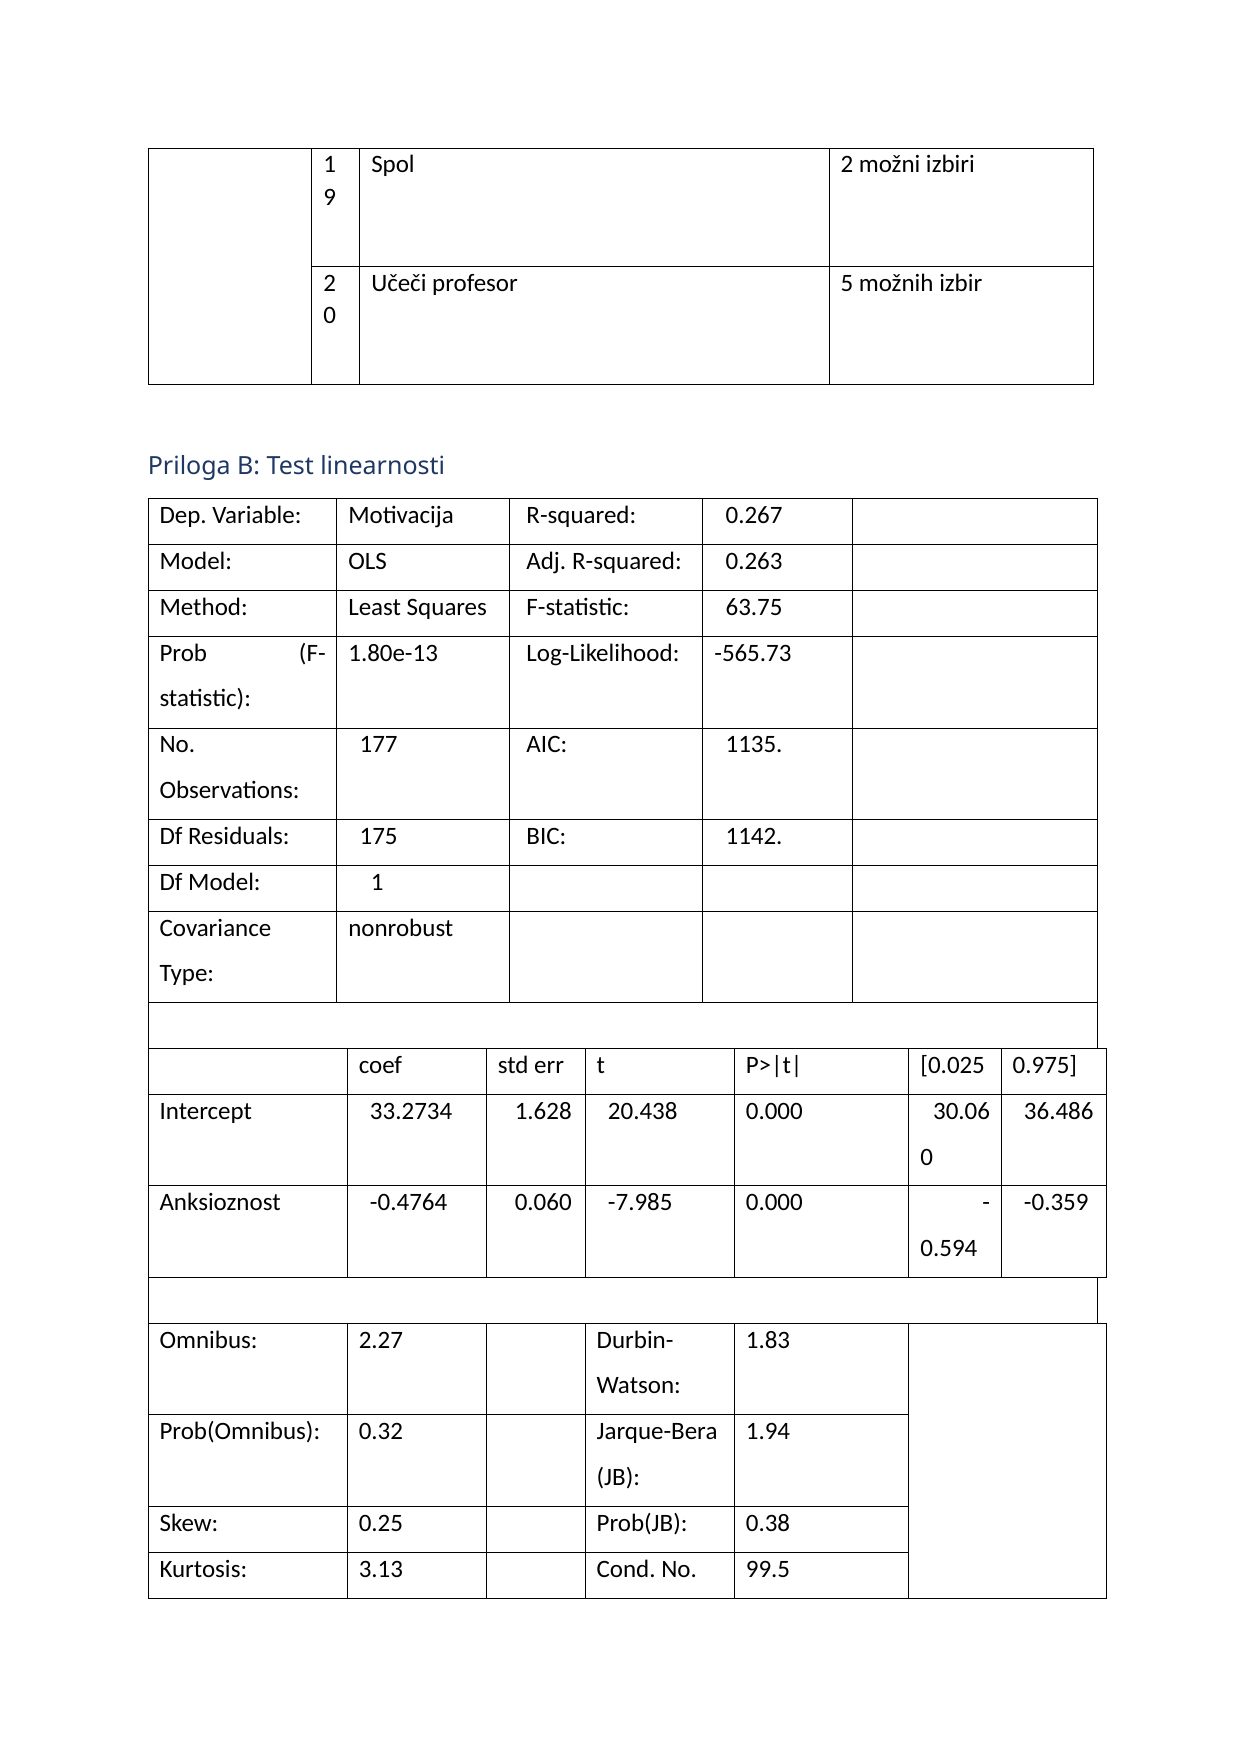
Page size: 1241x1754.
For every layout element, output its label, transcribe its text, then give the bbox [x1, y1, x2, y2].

table_cell std err [487, 1049, 585, 1094]
table_cell 33.2734 [348, 1095, 486, 1185]
table_cell 0.000 [735, 1186, 908, 1277]
table_cell 99.5 [735, 1553, 908, 1598]
table_cell [487, 1415, 585, 1506]
table_cell 3.13 [348, 1553, 486, 1598]
table_cell OLS [337, 545, 509, 590]
table_cell Cond. No. [586, 1553, 734, 1598]
table_cell 19 [312, 149, 359, 266]
table_cell Anksioznost [149, 1186, 347, 1277]
table_cell Method: [149, 591, 336, 636]
table_cell AIC: [510, 729, 702, 819]
table_cell [487, 1553, 585, 1598]
table_header 0.267 [703, 499, 852, 544]
table_cell Prob(JB): [586, 1507, 734, 1552]
table_cell 177 [337, 729, 509, 819]
table_cell 1.628 [487, 1095, 585, 1185]
table_cell F-statistic: [510, 591, 702, 636]
table_cell 1.80e-13 [337, 637, 509, 727]
table_cell [703, 912, 852, 1002]
table_cell nonrobust [337, 912, 509, 1002]
table_cell BIC: [510, 820, 702, 865]
table_cell [0.025 [909, 1049, 1001, 1094]
table_cell 0.25 [348, 1507, 486, 1552]
table_cell 0.38 [735, 1507, 908, 1552]
table_cell 0.975] [1002, 1049, 1106, 1094]
table_cell Log-Likelihood: [510, 637, 702, 727]
table_cell -0.594 [909, 1186, 1001, 1277]
table_cell Adj. R-squared: [510, 545, 702, 590]
table_cell 36.486 [1002, 1095, 1106, 1185]
table_cell [853, 591, 1097, 636]
table_cell Skew: [149, 1507, 347, 1552]
table_cell -0.4764 [348, 1186, 486, 1277]
table_cell 5 možnih izbir [830, 267, 1093, 384]
table_cell P>|t| [735, 1049, 908, 1094]
table_cell 2.27 [348, 1324, 486, 1414]
table_cell [853, 912, 1097, 1002]
table_header Dep. Variable: [149, 499, 336, 544]
table_cell Prob (F-statistic): [149, 637, 336, 727]
table_cell coef [348, 1049, 486, 1094]
table_cell [853, 866, 1097, 911]
table_cell -565.73 [703, 637, 852, 727]
table_cell No. Observations: [149, 729, 336, 819]
table_cell Omnibus: [149, 1324, 347, 1414]
table_cell Least Squares [337, 591, 509, 636]
table_cell Kurtosis: [149, 1553, 347, 1598]
table_cell [909, 1324, 1106, 1598]
table_header [853, 499, 1097, 544]
table_cell 1.83 [735, 1324, 908, 1414]
table_cell Prob(Omnibus): [149, 1415, 347, 1506]
table_cell Jarque-Bera (JB): [586, 1415, 734, 1506]
table_cell 2 možni izbiri [830, 149, 1093, 266]
table_cell -7.985 [586, 1186, 734, 1277]
table_cell 1142. [703, 820, 852, 865]
table_cell 175 [337, 820, 509, 865]
table_cell Covariance Type: [149, 912, 336, 1002]
table_cell [487, 1324, 585, 1414]
table_cell [510, 866, 702, 911]
table_cell [487, 1507, 585, 1552]
table_header Motivacija [337, 499, 509, 544]
table_cell [149, 1003, 1097, 1048]
table_cell 20.438 [586, 1095, 734, 1185]
table_cell [149, 1278, 1097, 1323]
table_header R-squared: [510, 499, 702, 544]
table_cell Model: [149, 545, 336, 590]
table_cell 20 [312, 267, 359, 384]
table_cell Spol [360, 149, 829, 266]
table_cell 0.32 [348, 1415, 486, 1506]
table_cell [703, 866, 852, 911]
table_cell -0.359 [1002, 1186, 1106, 1277]
table_cell [853, 545, 1097, 590]
table_cell 1.94 [735, 1415, 908, 1506]
table_cell 0.060 [487, 1186, 585, 1277]
table_cell 0.263 [703, 545, 852, 590]
table_cell Durbin-Watson: [586, 1324, 734, 1414]
table_cell [510, 912, 702, 1002]
table_cell 63.75 [703, 591, 852, 636]
table_cell Df Model: [149, 866, 336, 911]
table_cell 30.060 [909, 1095, 1001, 1185]
table_cell t [586, 1049, 734, 1094]
table_cell 1 [337, 866, 509, 911]
table_cell [853, 637, 1097, 727]
table_cell 0.000 [735, 1095, 908, 1185]
table_cell 1135. [703, 729, 852, 819]
table_cell [853, 820, 1097, 865]
table_cell Df Residuals: [149, 820, 336, 865]
table_cell [149, 1049, 347, 1094]
table_cell Intercept [149, 1095, 347, 1185]
table_cell [853, 729, 1097, 819]
subtitle Priloga B: Test linearnosti [148, 447, 1093, 481]
table_cell Učeči profesor [360, 267, 829, 384]
